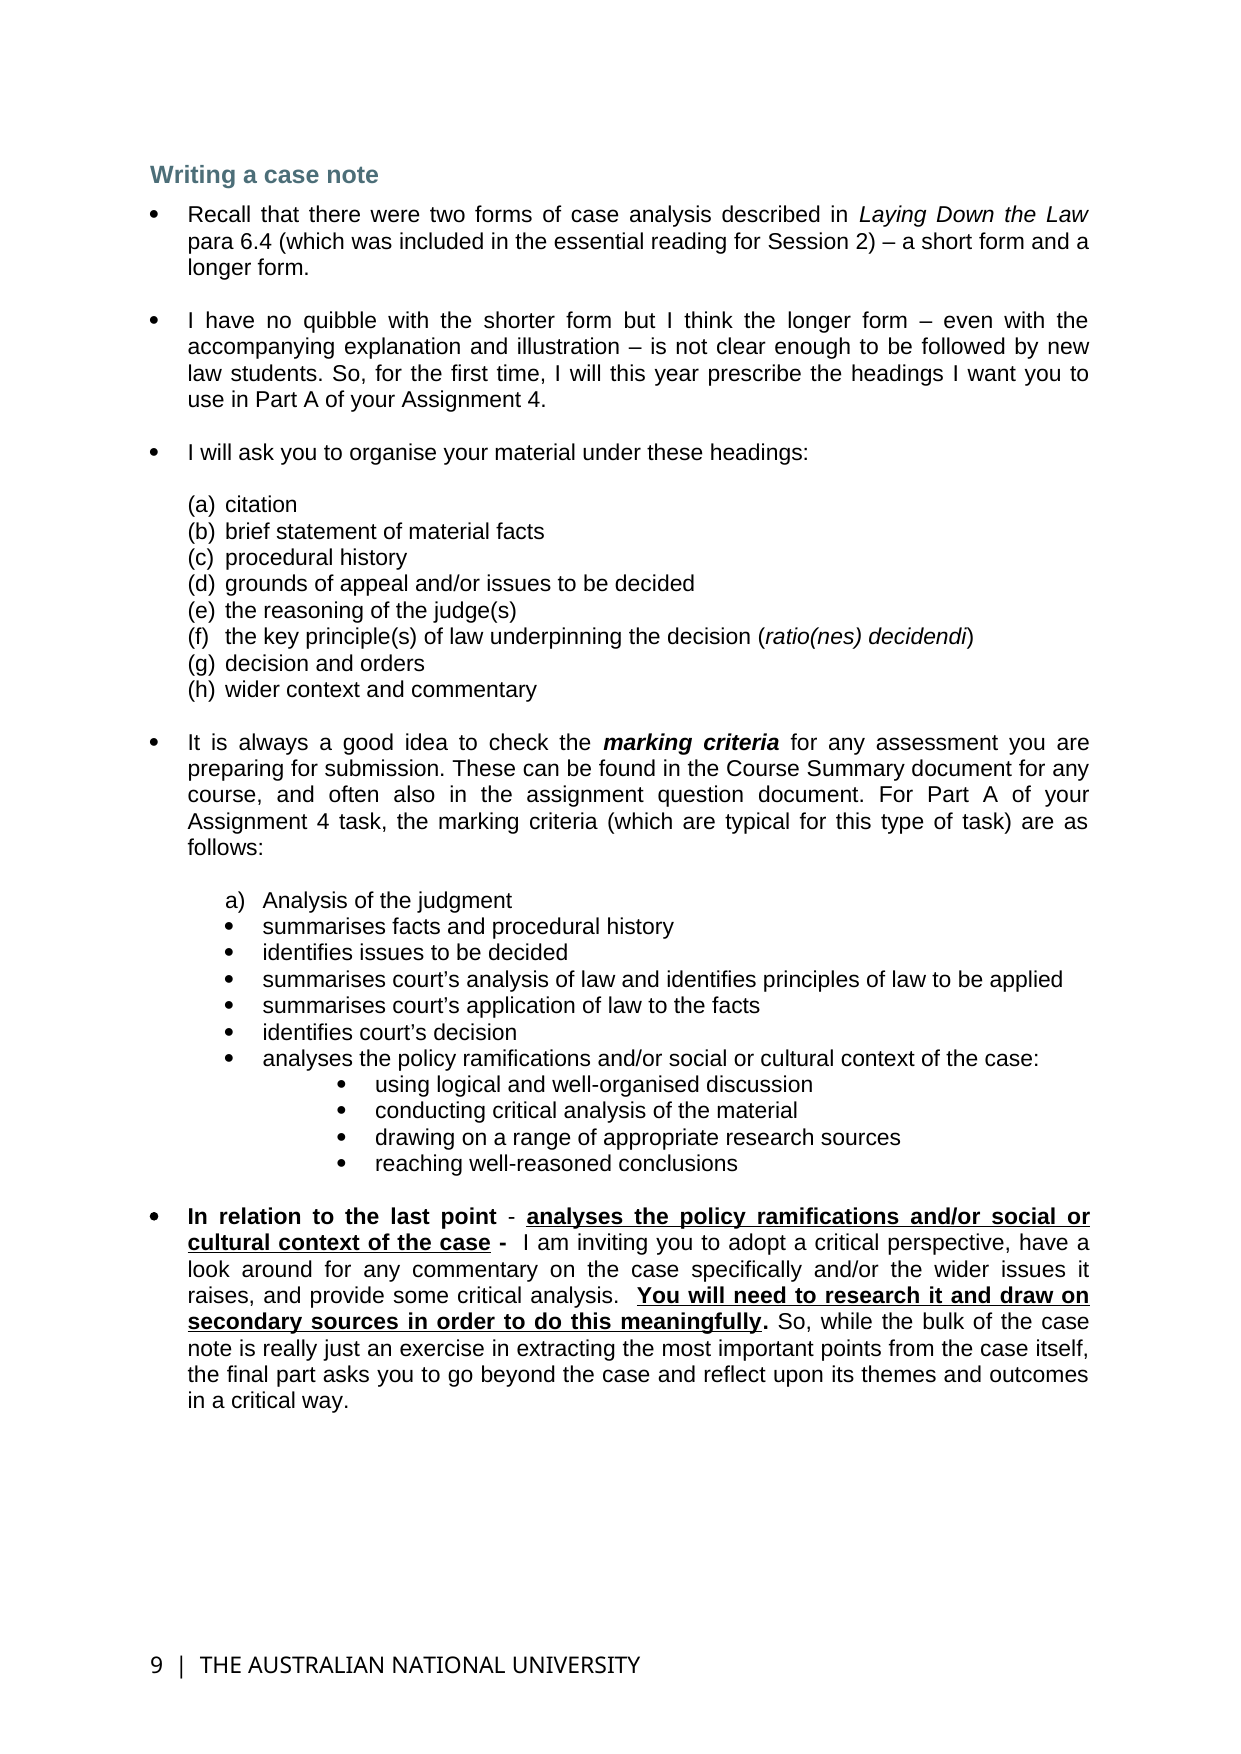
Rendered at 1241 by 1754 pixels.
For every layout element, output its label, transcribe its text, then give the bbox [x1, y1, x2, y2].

list grounds of appeal and/or issues to be decided [187, 570, 1090, 597]
list identifies court’s decision [225, 1018, 1090, 1045]
list citation [187, 491, 1090, 518]
list brief statement of material facts [187, 518, 1090, 544]
list Analysis of the judgment [225, 887, 1090, 913]
list summarises facts and procedural history [225, 913, 1090, 939]
list reaching well-reasoned conclusions [337, 1150, 1090, 1177]
list wider context and commentary [187, 676, 1090, 702]
list using logical and well-organised discussion [337, 1071, 1090, 1097]
list In relation to the last point - analyses the policy ramifications and/or social or cultural context of the case - I am inviting you to adopt a critical perspective, have a look around for any commentary on the case specifically and/or the wider issues it raises, and provide some critical analysis. You will need to research it and draw on secondary sources in order to do this meaningfully. So, while the bulk of the case note is really just an exercise in extracting the most important points from the case itself, the final part asks you to go beyond the case and reflect upon its themes and outcomes in a critical way. [150, 1203, 1090, 1414]
list procedural history [187, 544, 1090, 570]
list decision and orders [187, 649, 1090, 676]
list I will ask you to organise your material under these headings: [150, 439, 1090, 465]
list It is always a good idea to check the marking criteria for any assessment you are preparing for submission. These can be found in the Course Summary document for any course, and often also in the assignment question document. For Part A of your Assignment 4 task, the marking criteria (which are typical for this type of task) are as follows: [150, 728, 1090, 860]
list I have no quibble with the shorter form but I think the longer form – even with the accompanying explanation and illustration – is not clear enough to be followed by new law students. So, for the first time, I will this year prescribe the headings I want you to use in Part A of your Assignment 4. [150, 307, 1090, 412]
list summarises court’s analysis of law and identifies principles of law to be applied [225, 966, 1090, 992]
list the reasoning of the judge(s) [187, 597, 1090, 623]
list Recall that there were two forms of case analysis described in Laying Down the Law para 6.4 (which was included in the essential reading for Session 2) – a short form and a longer form. [150, 201, 1090, 281]
list analyses the policy ramifications and/or social or cultural context of the case: [225, 1045, 1090, 1071]
subtitle Writing a case note [150, 160, 1090, 189]
list conducting critical analysis of the material [337, 1097, 1090, 1124]
list drawing on a range of appropriate research sources [337, 1124, 1090, 1150]
list the key principle(s) of law underpinning the decision (ratio(nes) decidendi) [187, 623, 1090, 649]
list identifies issues to be decided [225, 939, 1090, 966]
list summarises court’s application of law to the facts [225, 992, 1090, 1018]
